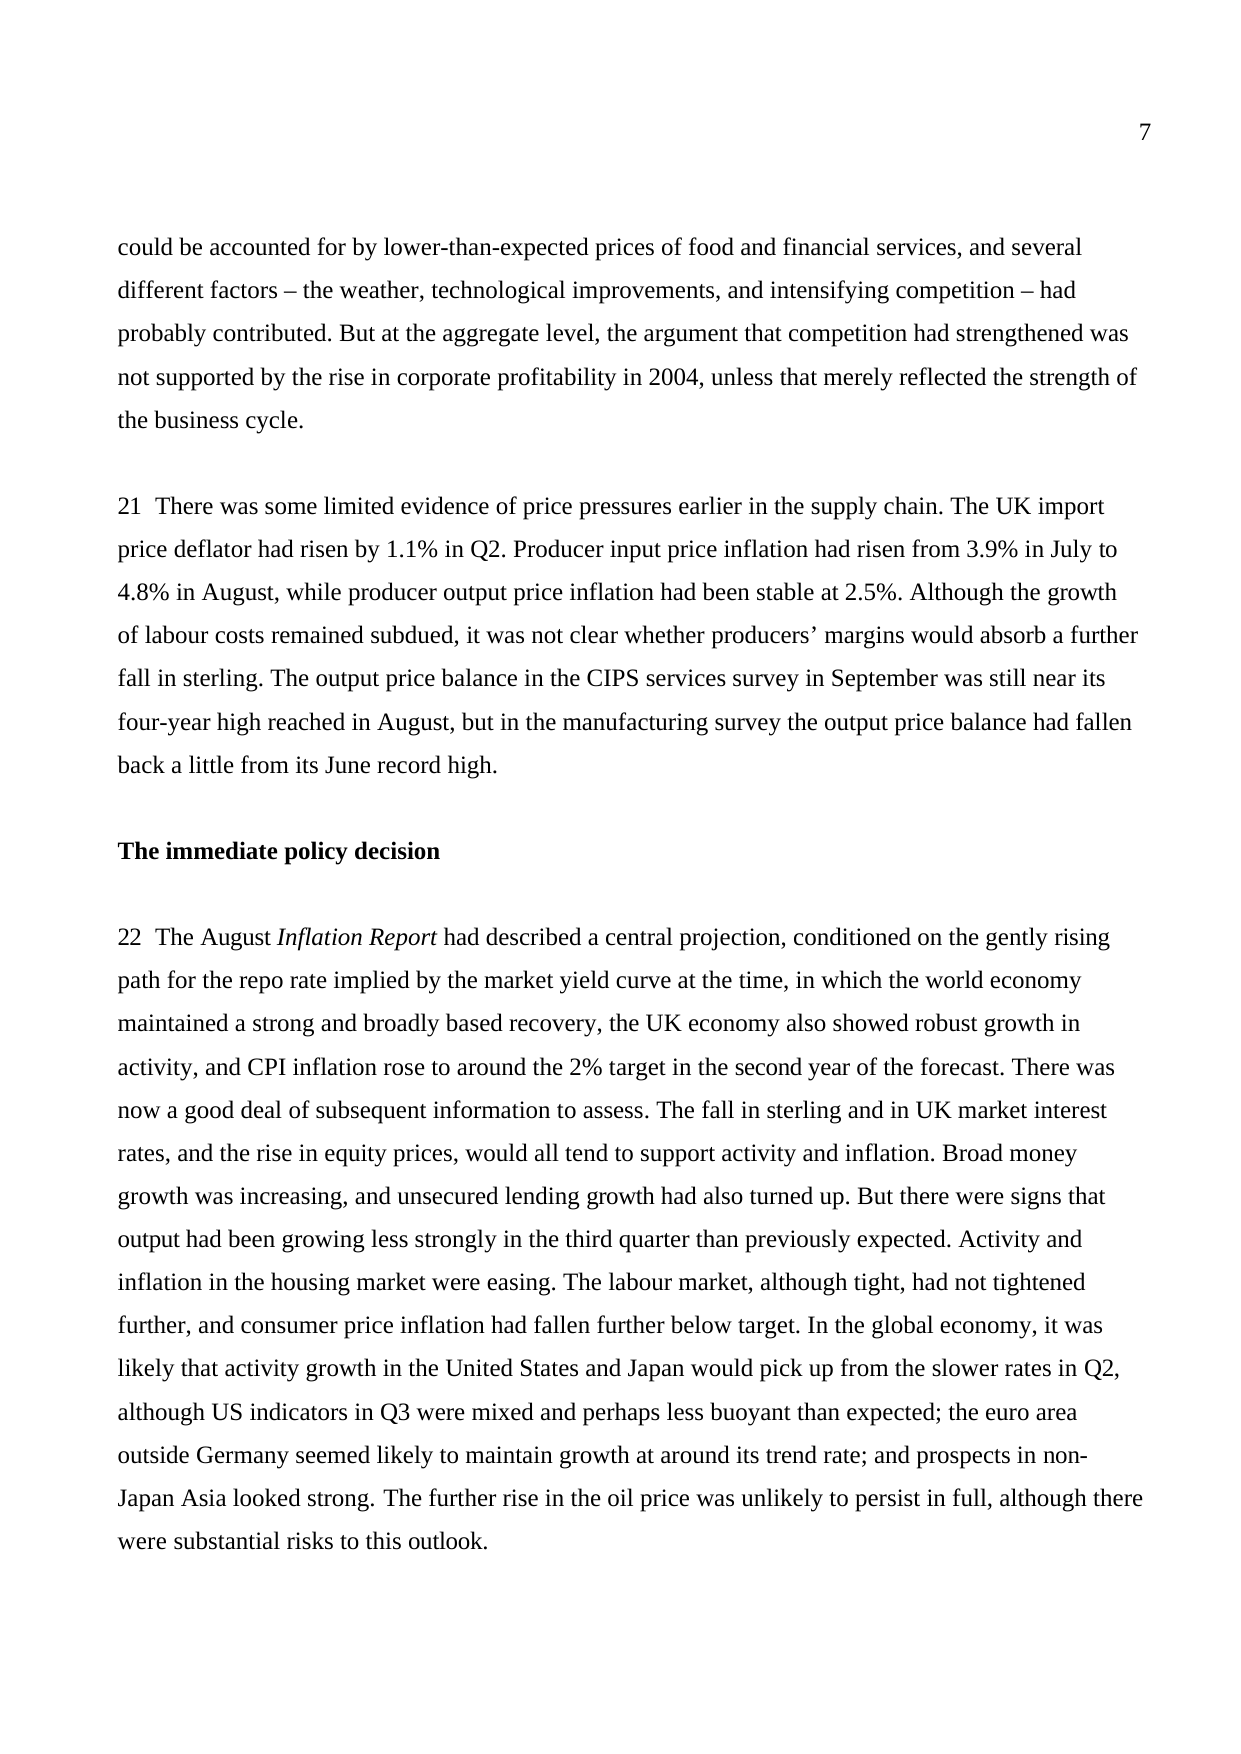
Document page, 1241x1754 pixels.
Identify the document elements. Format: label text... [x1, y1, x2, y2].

subtitle The immediate policy decision [117, 836, 1163, 865]
list The August Inflation Report had described a central projection, conditioned on the gently rising path for the repo rate implied by the market yield curve at the time, in which the world economy maintained a strong and broadly based recovery, the UK economy also showed robust growth in activity, and CPI inflation rose to around the 2% target in the second year of the forecast. There was now a good deal of subsequent information to assess. The fall in sterling and in UK market interest rates, and the rise in equity prices, would all tend to support activity and inflation. Broad money growth was increasing, and unsecured lending growth had also turned up. But there were signs that output had been growing less strongly in the third quarter than previously expected. Activity and inflation in the housing market were easing. The labour market, although tight, had not tightened further, and consumer price inflation had fallen further below target. In the global economy, it was likely that activity growth in the United States and Japan would pick up from the slower rates in Q2, although US indicators in Q3 were mixed and perhaps less buoyant than expected; the euro area outside Germany seemed likely to maintain growth at around its trend rate; and prospects in non- Japan Asia looked strong. The further rise in the oil price was unlikely to persist in full, although there were substantial risks to this outlook. [117, 922, 1148, 1555]
list There was some limited evidence of price pressures earlier in the supply chain. The UK import price deflator had risen by 1.1% in Q2. Producer input price inflation had risen from 3.9% in July to 4.8% in August, while producer output price inflation had been stable at 2.5%. Although the growth of labour costs remained subdued, it was not clear whether producers’ margins would absorb a further fall in sterling. The output price balance in the CIPS services survey in September was still near its four-year high reached in August, but in the manufacturing survey the output price balance had fallen back a little from its June record high. [117, 491, 1138, 778]
text could be accounted for by lower-than-expected prices of food and financial services, and several different factors – the weather, technological improvements, and intensifying competition – had probably contributed. But at the aggregate level, the argument that competition had strengthened was not supported by the rise in corporate profitability in 2004, unless that merely reflected the strength of the business cycle. [117, 232, 1148, 433]
